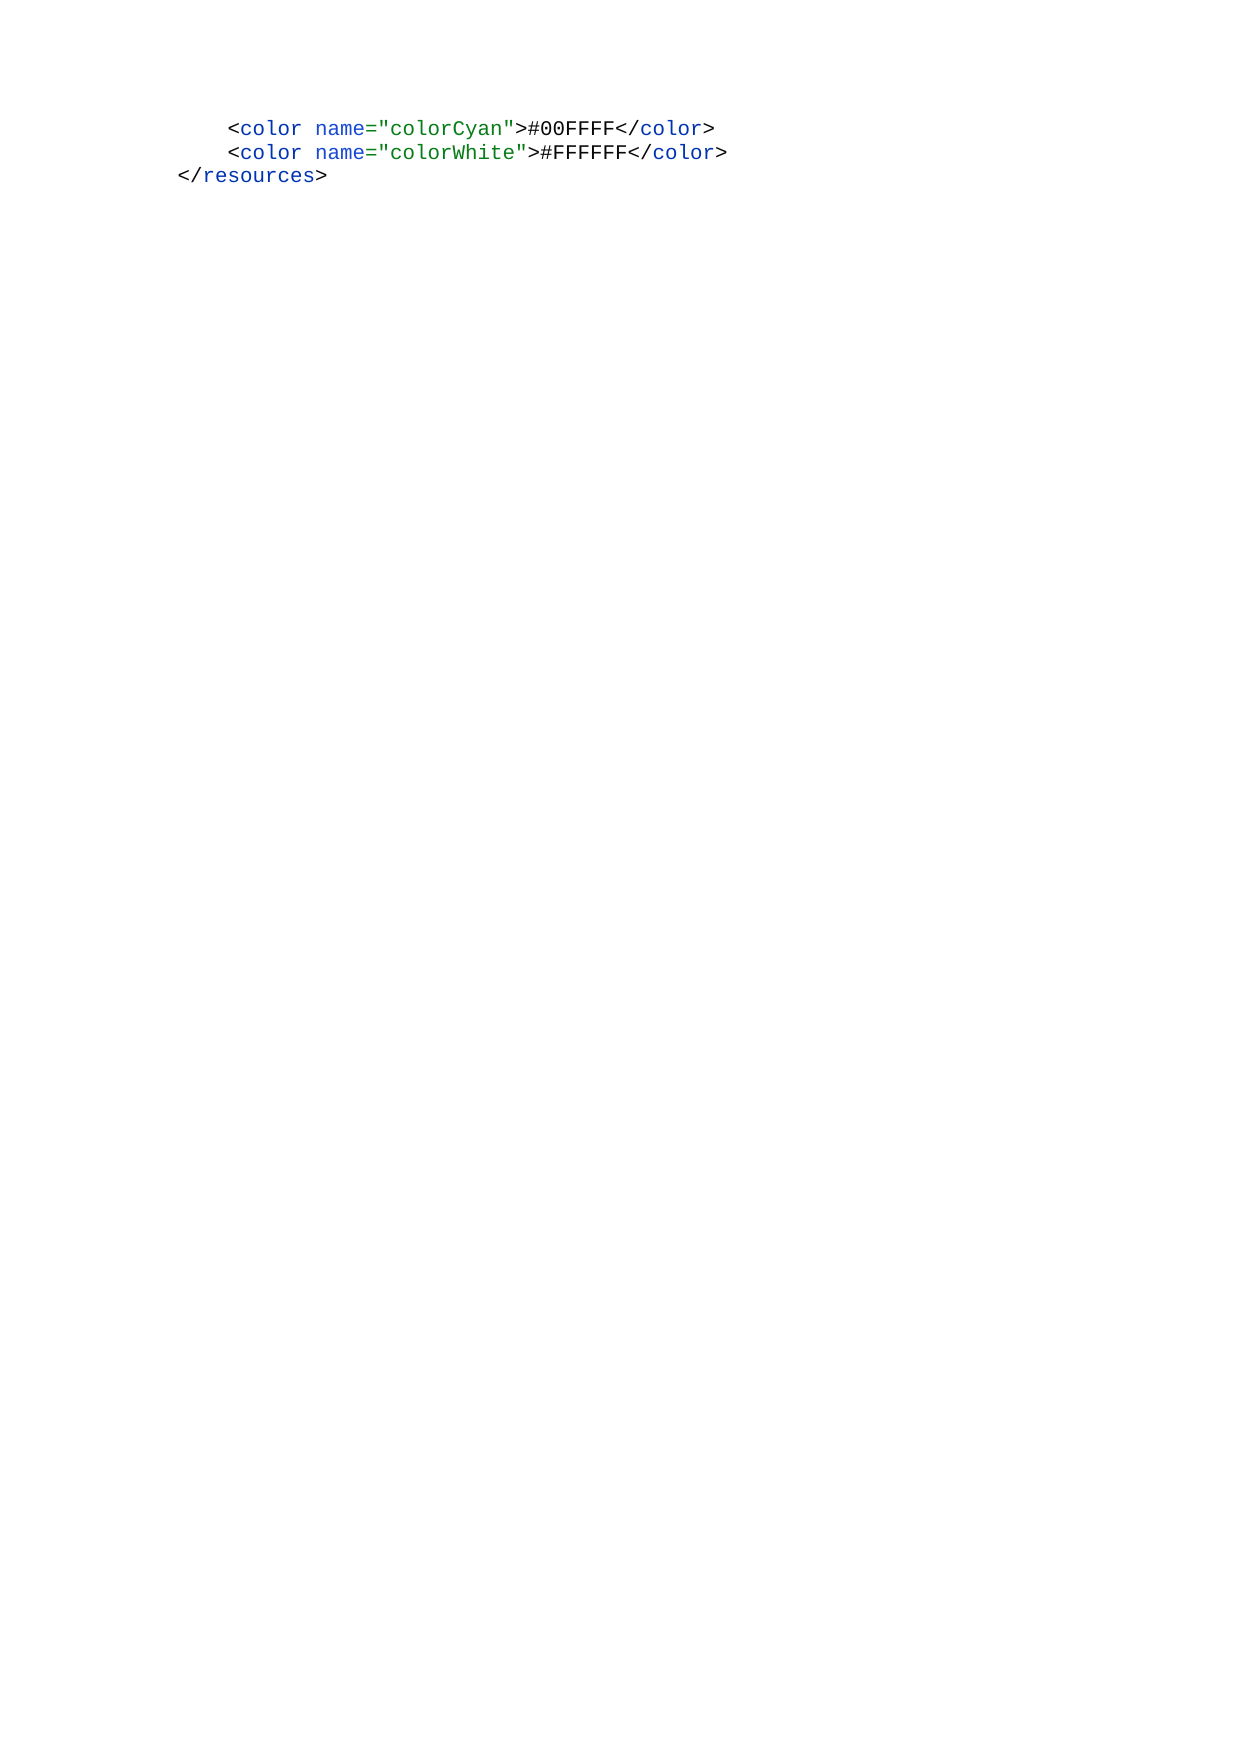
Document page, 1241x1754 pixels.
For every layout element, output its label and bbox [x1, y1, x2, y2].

text [177, 118, 1122, 189]
